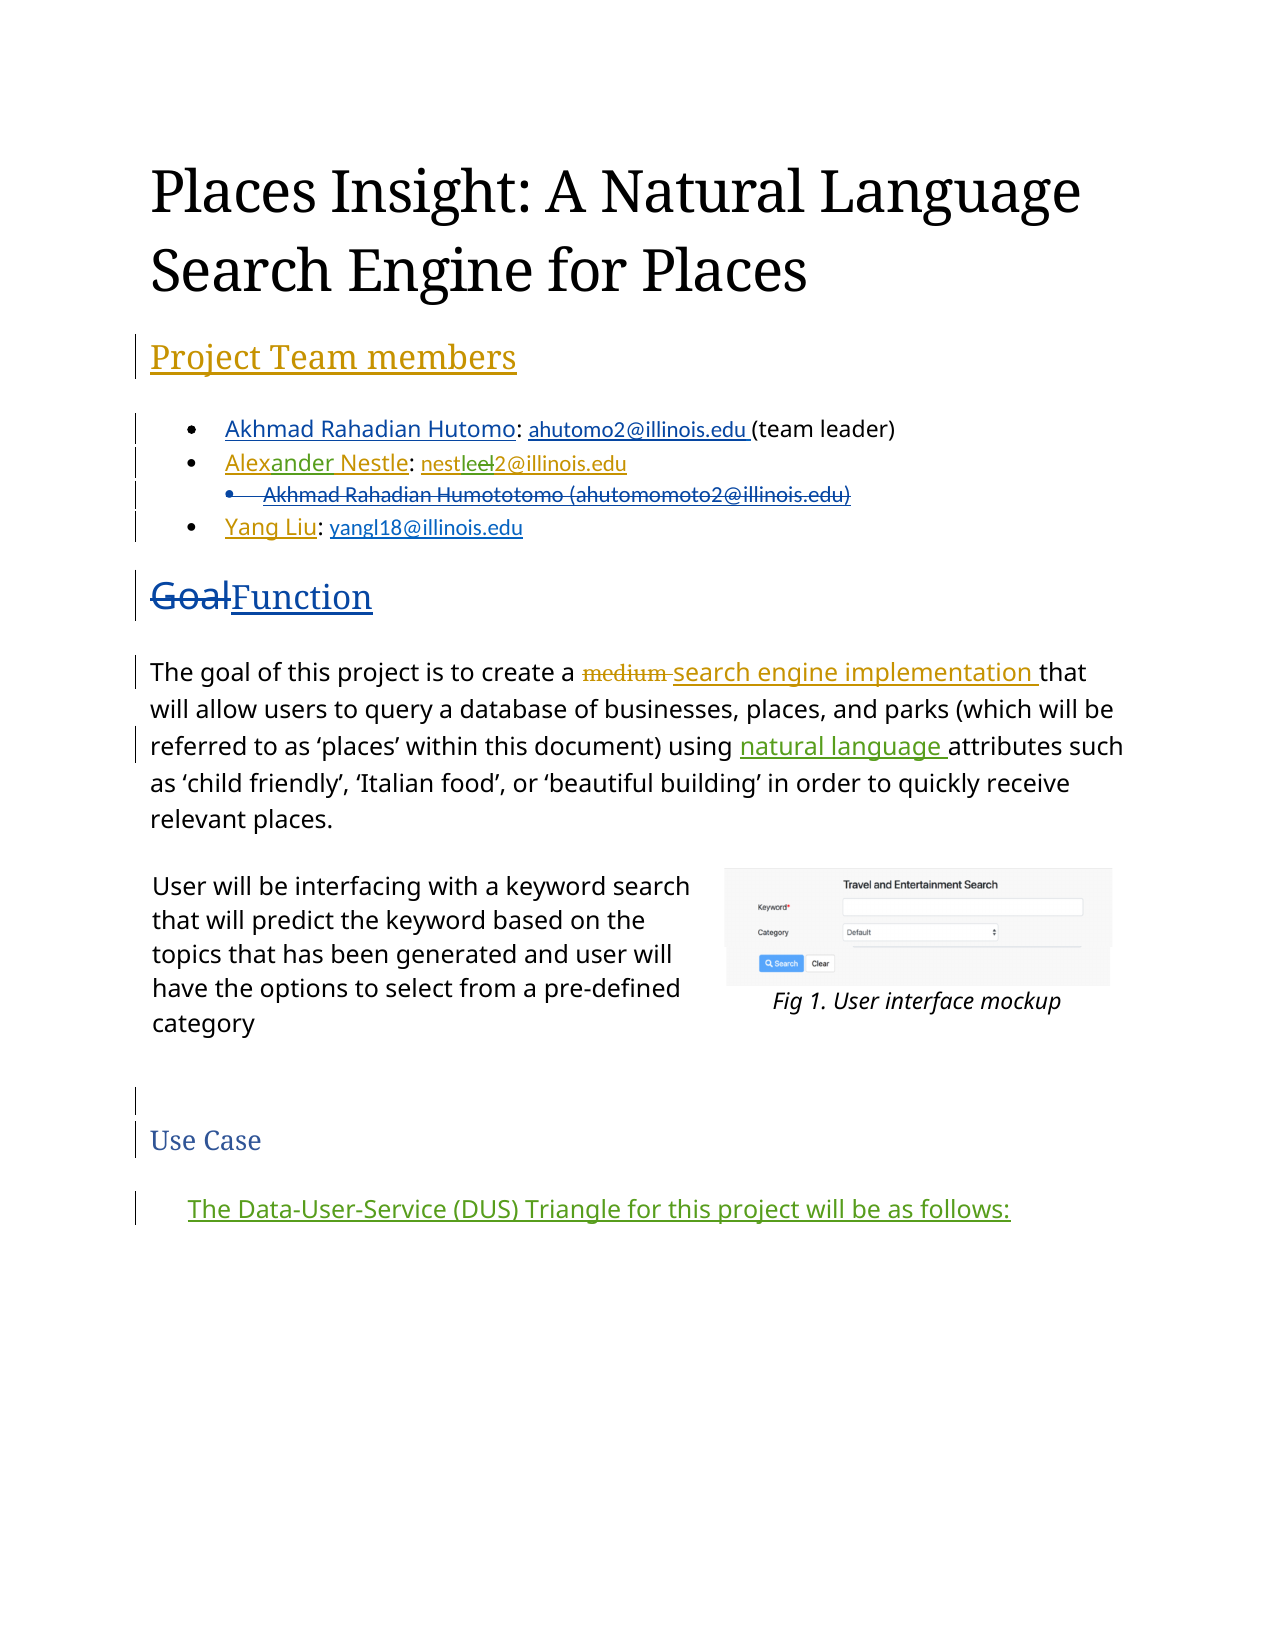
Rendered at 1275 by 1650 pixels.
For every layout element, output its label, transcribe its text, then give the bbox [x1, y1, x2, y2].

title Places Insight: A Natural Language Search Engine for Places [150, 150, 1125, 309]
text The goal of this project is to create a that will allow users to query a database of businesses, places, and parks (which will be referred to as ‘places’ within this document) using attributes such as ‘child friendly’, ‘Italian food’, or ‘beautiful building’ in order to quickly receive relevant places. [150, 655, 1125, 836]
list : (team leader) [187, 413, 1125, 444]
list : yangl18@illinois.edu [187, 511, 1125, 542]
picture [724, 868, 1113, 986]
table_header User will be interfacing with a keyword search that will predict the keyword based on the topics that has been generated and user will have the options to select from a pre-defined category [141, 869, 712, 1087]
subtitle Use Case [150, 1121, 1125, 1158]
list : [187, 447, 1125, 478]
table_header Fig 1. User interface mockup [713, 869, 1124, 1087]
